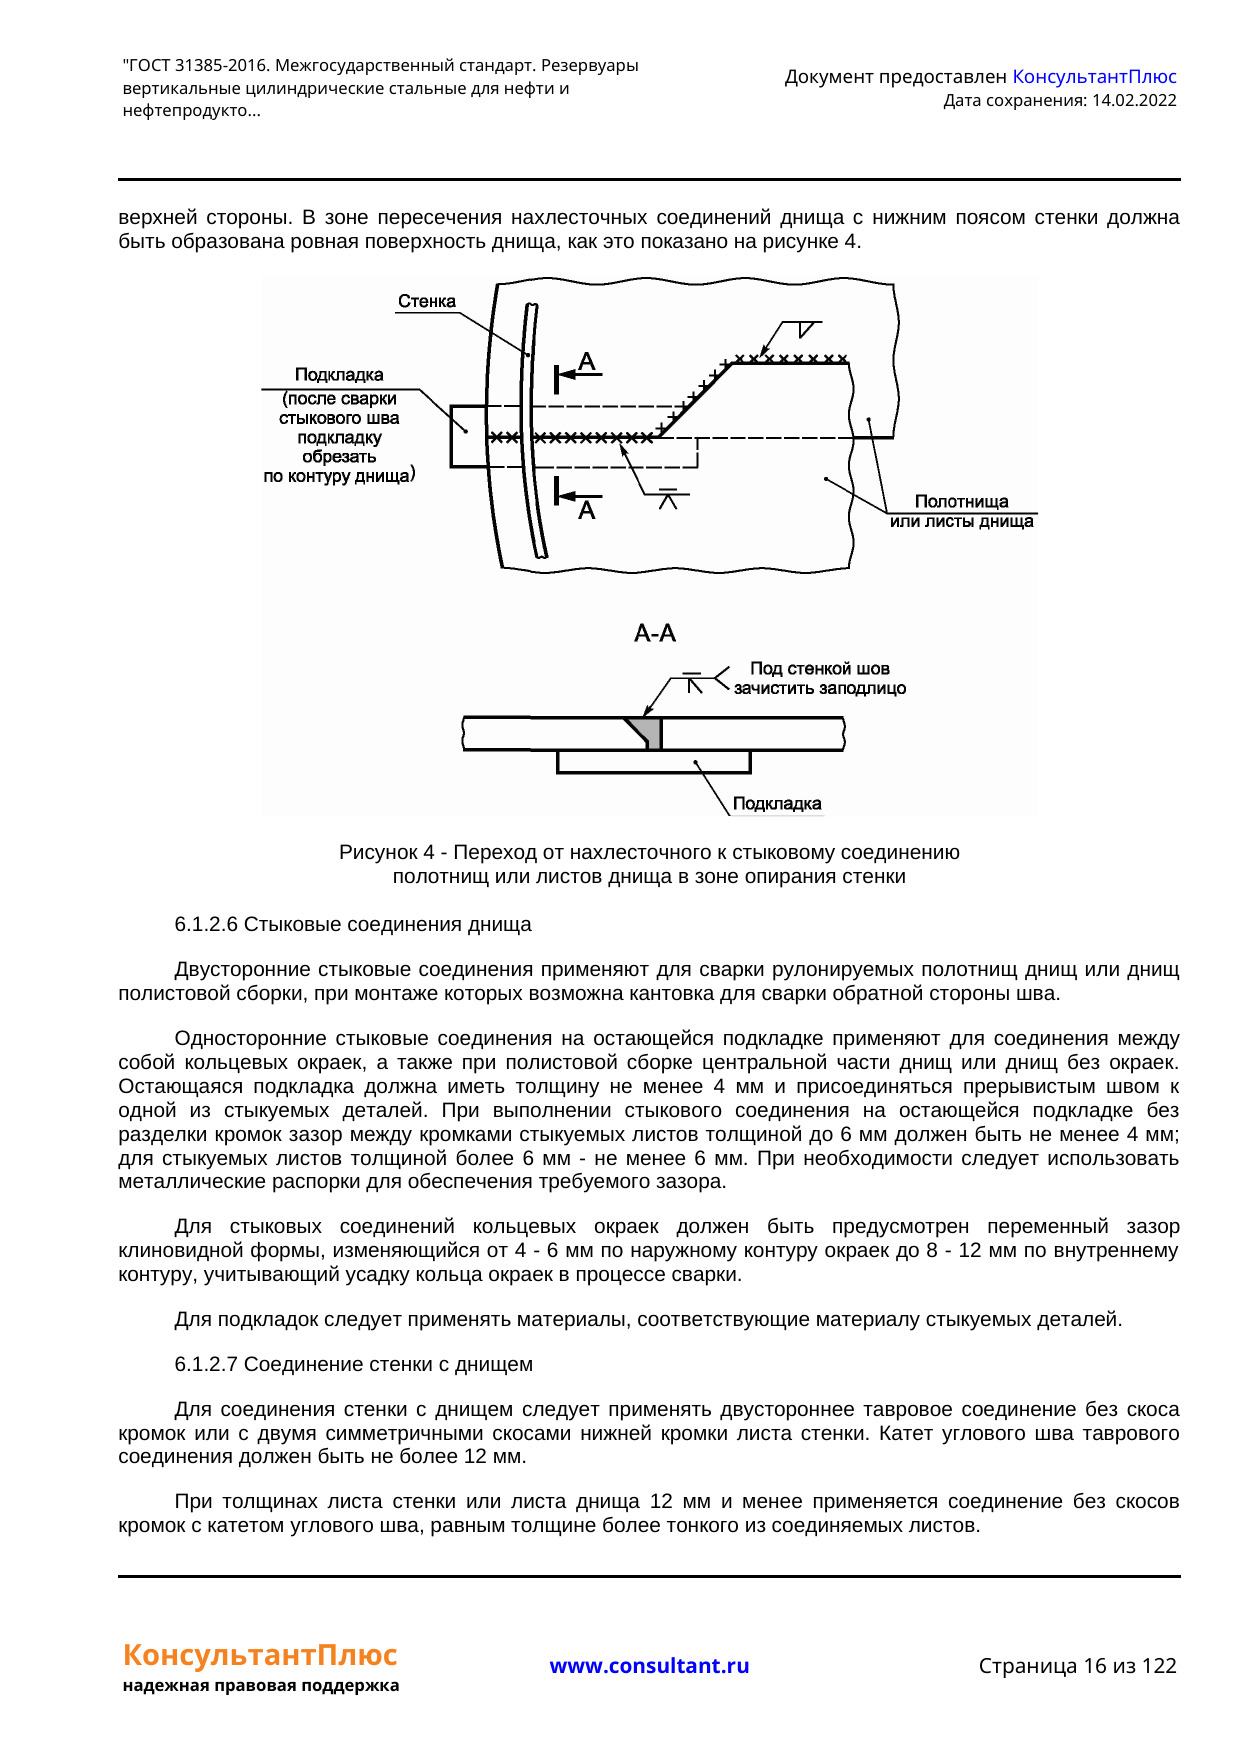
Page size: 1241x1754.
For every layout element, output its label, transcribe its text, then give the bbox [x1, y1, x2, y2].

text 6.1.2.6 Стыковые соединения днища [118, 912, 1181, 936]
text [118, 205, 1181, 253]
text Для подкладок следует применять материалы, соответствующие материалу стыкуемых деталей. [118, 1307, 1181, 1331]
text 6.1.2.7 Соединение стенки с днищем [118, 1352, 1181, 1376]
text Для соединения стенки с днищем следует применять двустороннее тавровое соединение без скоса кромок или с двумя симметричными скосами нижней кромки листа стенки. Катет углового шва таврового соединения должен быть не более 12 мм. [118, 1396, 1181, 1468]
picture [261, 276, 1039, 817]
text полотнищ или листов днища в зоне опирания стенки [118, 864, 1181, 888]
text Для стыковых соединений кольцевых окраек должен быть предусмотрен переменный зазор клиновидной формы, изменяющийся от 4 - 6 мм по наружному контуру окраек до 8 - 12 мм по внутреннему контуру, учитывающий усадку кольца окраек в процессе сварки. [118, 1214, 1181, 1286]
text Рисунок 4 - Переход от нахлесточного к стыковому соединению [118, 840, 1181, 864]
text Двусторонние стыковые соединения применяют для сварки рулонируемых полотнищ днищ или днищ полистовой сборки, при монтаже которых возможна кантовка для сварки обратной стороны шва. [118, 957, 1181, 1005]
text Односторонние стыковые соединения на остающейся подкладке применяют для соединения между собой кольцевых окраек, а также при полистовой сборке центральной части днищ или днищ без окраек. Остающаяся подкладка должна иметь толщину не менее 4 мм и присоединяться прерывистым швом к одной из стыкуемых деталей. При выполнении стыкового соединения на остающейся подкладке без разделки кромок зазор между кромками стыкуемых листов толщиной до 6 мм должен быть не менее 4 мм; для стыкуемых листов толщиной более 6 мм - не менее 6 мм. При необходимости следует использовать металлические распорки для обеспечения требуемого зазора. [118, 1026, 1181, 1193]
text При толщинах листа стенки или листа днища 12 мм и менее применяется соединение без скосов кромок с катетом углового шва, равным толщине более тонкого из соединяемых листов. [118, 1489, 1181, 1537]
